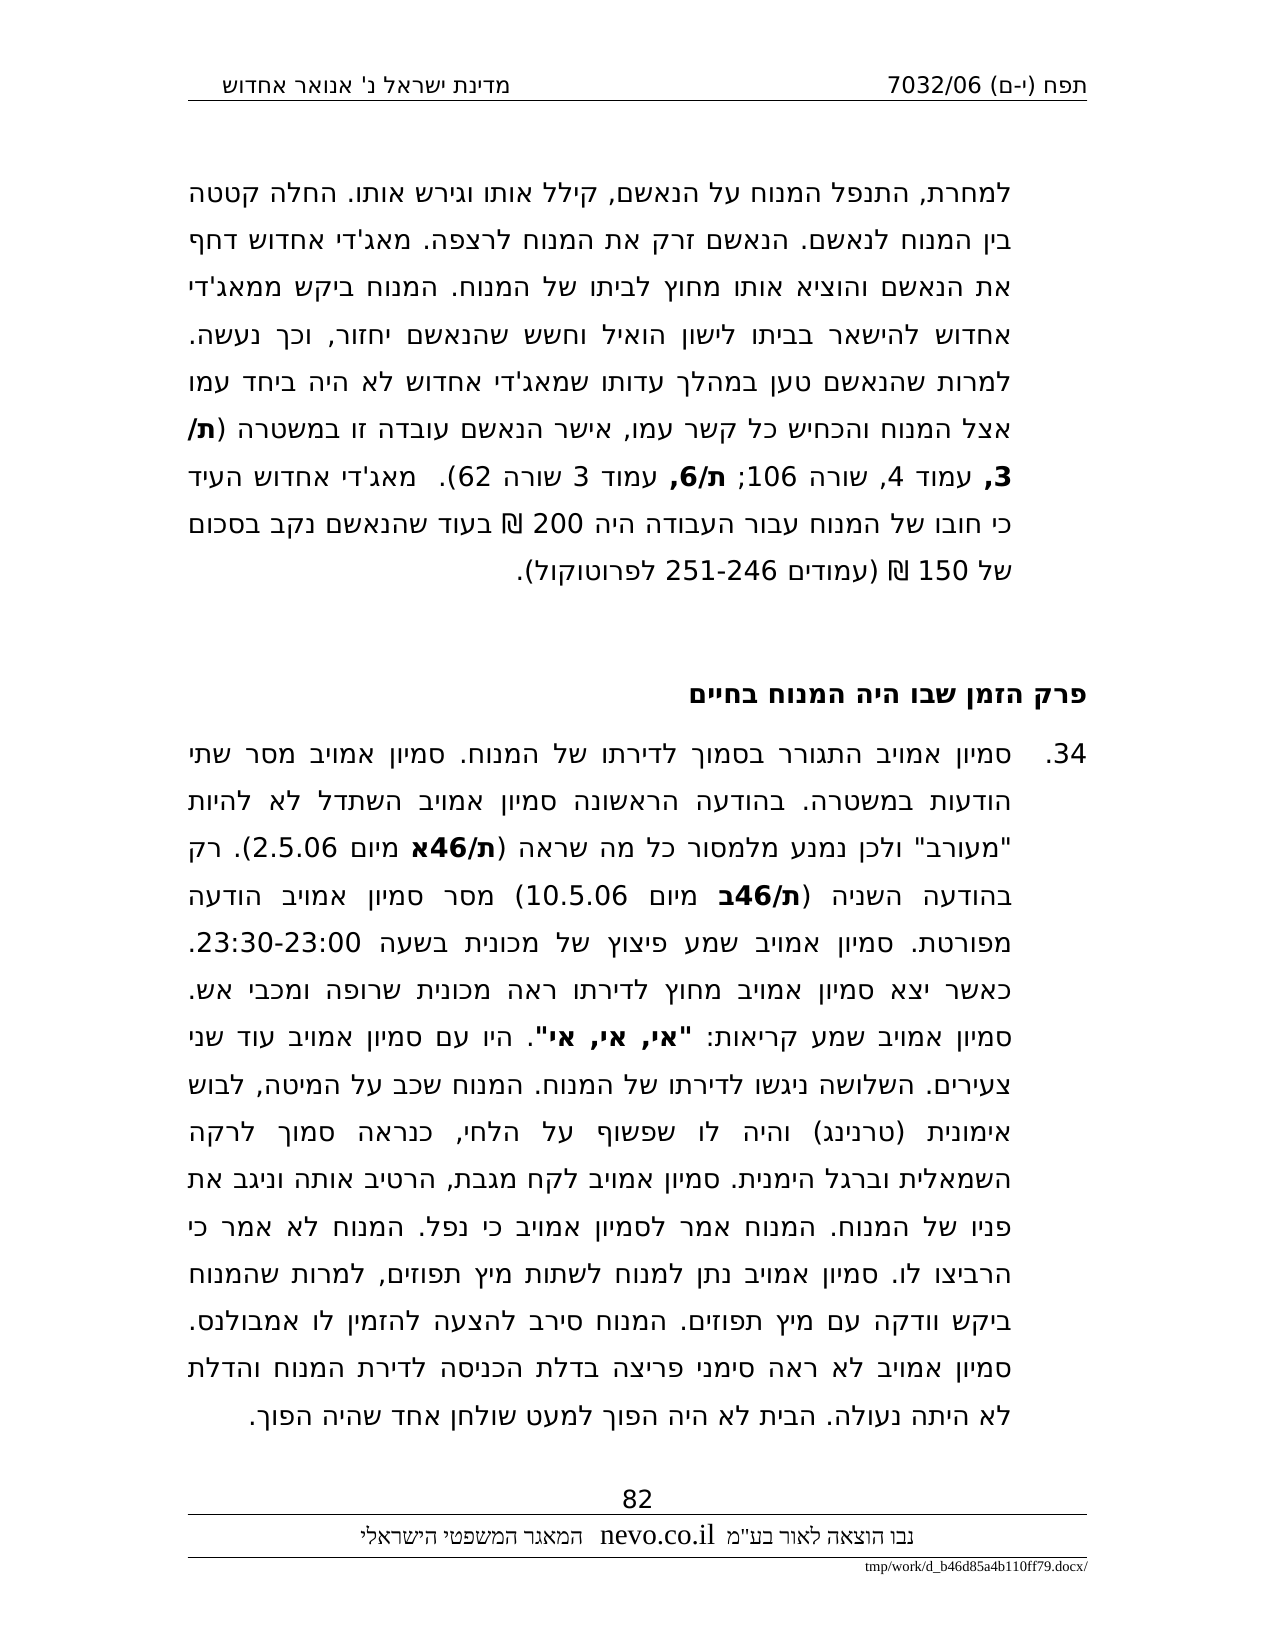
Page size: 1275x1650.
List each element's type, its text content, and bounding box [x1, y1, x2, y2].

text פרק הזמן שבו היה המנוח בחיים [187, 678, 1087, 710]
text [187, 177, 1087, 587]
text 34. סמיון אמויב התגורר בסמוך לדירתו של המנוח. סמיון אמויב מסר שתי הודעות במשטרה. בהודעה הראשונה סמיון אמויב השתדל לא להיות "מעורב" ולכן נמנע מלמסור כל מה שראה (ת/46א מיום 2.5.06). רק בהודעה השניה (ת/46ב מיום 10.5.06) מסר סמיון אמויב הודעה מפורטת. סמיון אמויב שמע פיצוץ של מכונית בשעה 23:30-23:00. כאשר יצא סמיון אמויב מחוץ לדירתו ראה מכונית שרופה ומכבי אש. סמיון אמויב שמע קריאות: "אי, אי, אי". היו עם סמיון אמויב עוד שני צעירים. השלושה ניגשו לדירתו של המנוח. המנוח שכב על המיטה, לבוש אימונית (טרנינג) והיה לו שפשוף על הלחי, כנראה סמוך לרקה השמאלית וברגל הימנית. סמיון אמויב לקח מגבת, הרטיב אותה וניגב את פניו של המנוח. המנוח אמר לסמיון אמויב כי נפל. המנוח לא אמר כי הרביצו לו. סמיון אמויב נתן למנוח לשתות מיץ תפוזים, למרות שהמנוח ביקש וודקה עם מיץ תפוזים. המנוח סירב להצעה להזמין לו אמבולנס. סמיון אמויב לא ראה סימני פריצה בדלת הכניסה לדירת המנוח והדלת לא היתה נעולה. הבית לא היה הפוך למעט שולחן אחד שהיה הפוך. [187, 738, 1087, 1432]
